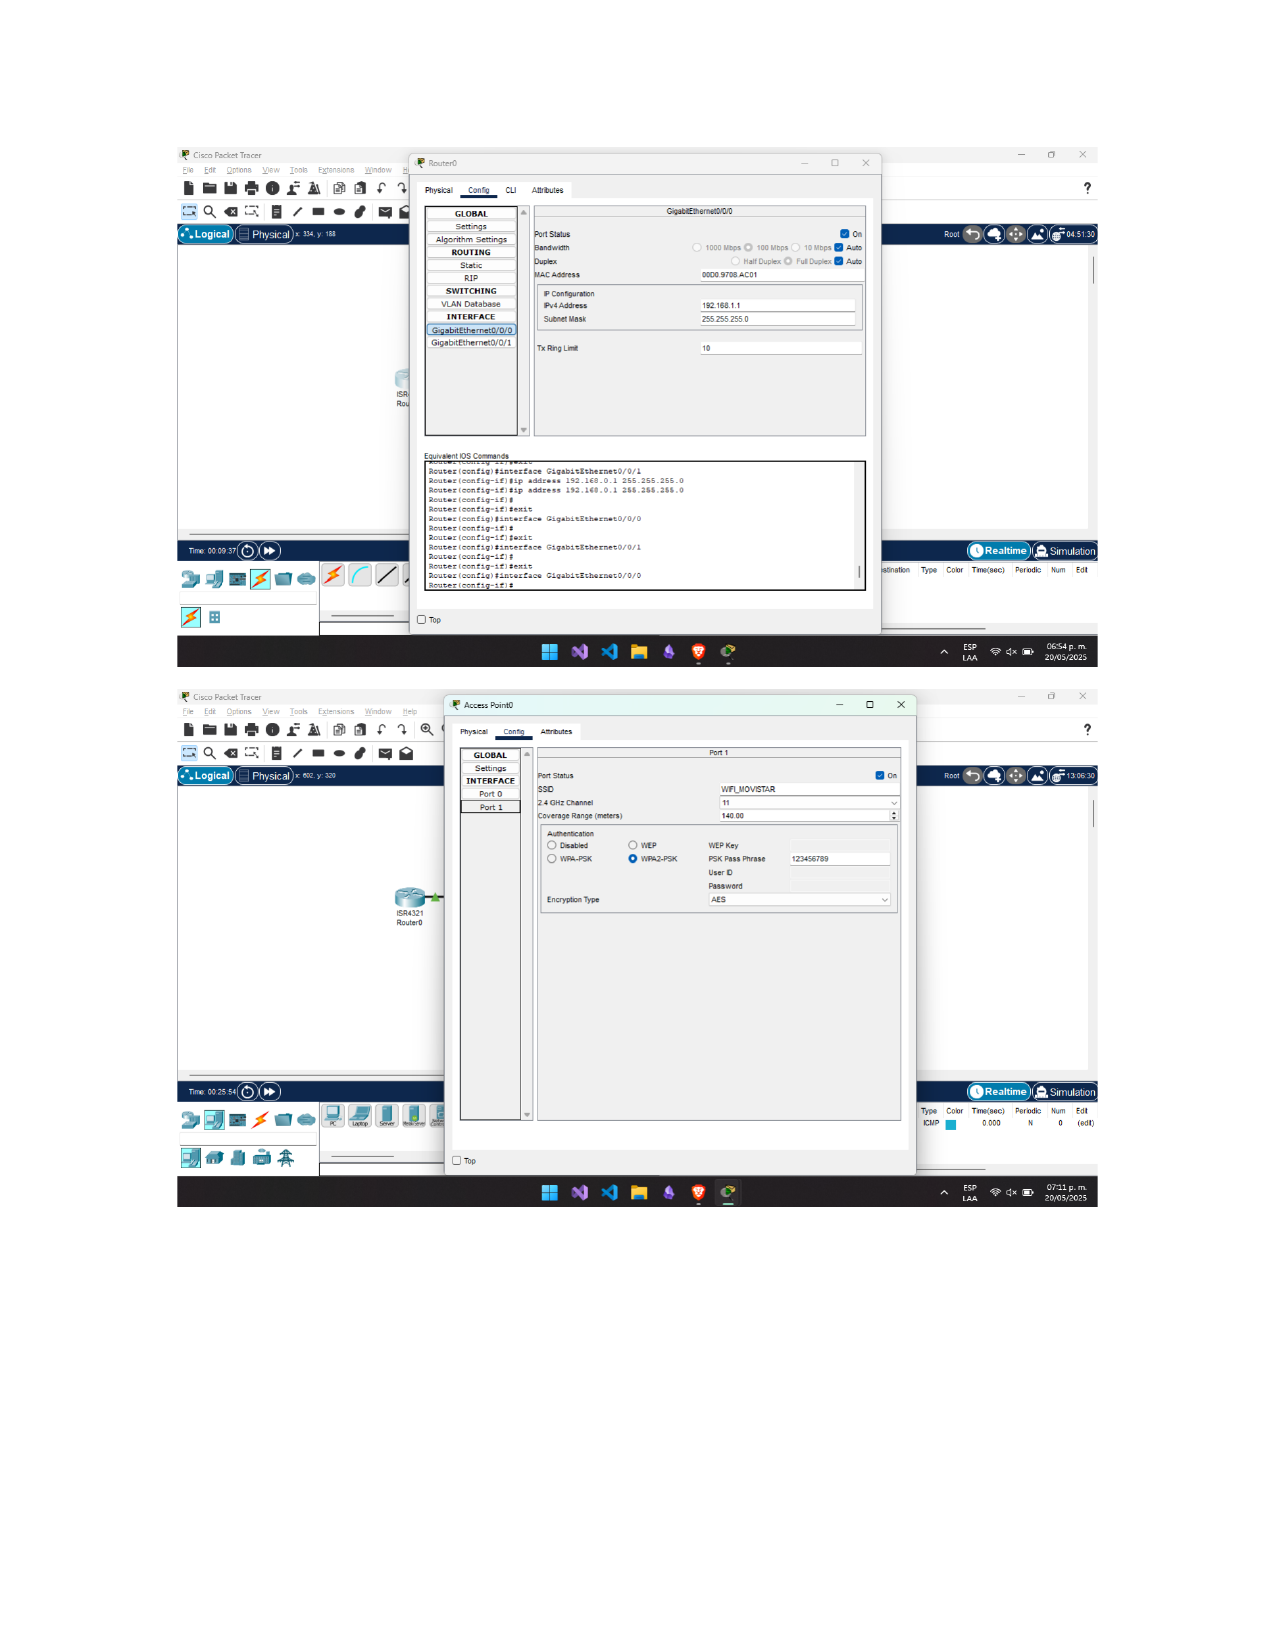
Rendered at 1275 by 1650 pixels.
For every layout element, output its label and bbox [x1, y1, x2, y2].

picture [177, 147, 1098, 667]
picture [209, 233, 217, 239]
picture [209, 774, 217, 781]
picture [177, 688, 1098, 1207]
